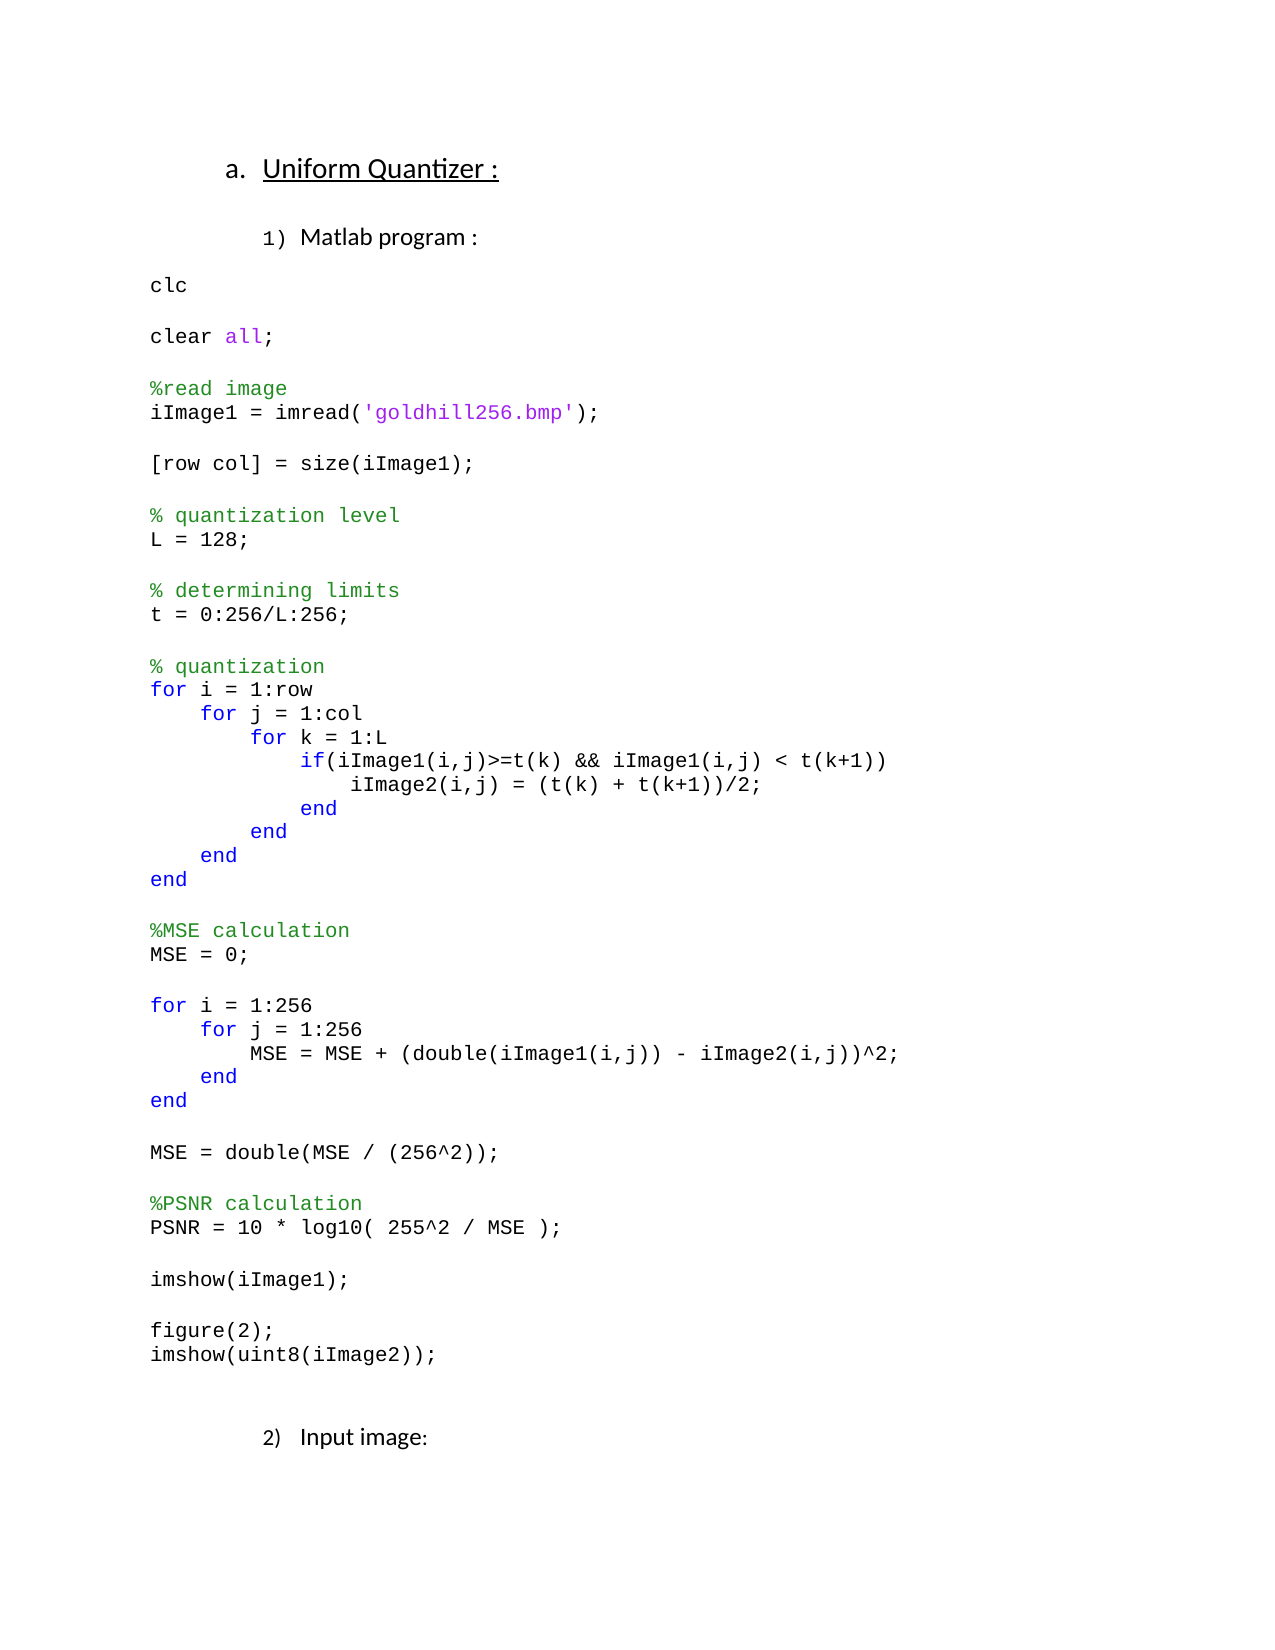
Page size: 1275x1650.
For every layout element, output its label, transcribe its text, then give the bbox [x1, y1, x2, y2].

text end [150, 821, 1125, 845]
text % quantization level [150, 505, 1125, 529]
text clear all; [150, 326, 1125, 350]
text %MSE calculation [150, 920, 1125, 944]
list Uniform Quantizer : [225, 150, 1125, 186]
text %PSNR calculation [150, 1193, 1125, 1217]
text end [150, 868, 1125, 892]
text MSE = 0; [150, 944, 1125, 967]
text t = 0:256/L:256; [150, 604, 1125, 628]
text end [150, 1066, 1125, 1090]
text imshow(iImage1); [150, 1269, 1125, 1292]
text for k = 1:L [150, 727, 1125, 750]
text figure(2); [150, 1320, 1125, 1344]
text for j = 1:col [150, 703, 1125, 727]
text for i = 1:row [150, 679, 1125, 703]
text MSE = MSE + (double(iImage1(i,j)) - iImage2(i,j))^2; [150, 1043, 1125, 1066]
text end [150, 1090, 1125, 1114]
text MSE = double(MSE / (256^2)); [150, 1142, 1125, 1165]
text imshow(uint8(iImage2)); [150, 1344, 1125, 1368]
list Input image: [262, 1421, 1125, 1451]
list Matlab program : [262, 221, 1125, 251]
text iImage1 = imread('goldhill256.bmp'); [150, 402, 1125, 425]
text %read image [150, 378, 1125, 402]
text iImage2(i,j) = (t(k) + t(k+1))/2; [150, 774, 1125, 798]
text for i = 1:256 [150, 996, 1125, 1019]
text PSNR = 10 * log10( 255^2 / MSE ); [150, 1217, 1125, 1241]
text clc [150, 275, 1125, 298]
text % determining limits [150, 580, 1125, 604]
text L = 128; [150, 529, 1125, 552]
text end [150, 845, 1125, 868]
text end [150, 798, 1125, 821]
text if(iImage1(i,j)>=t(k) && iImage1(i,j) < t(k+1)) [150, 750, 1125, 774]
text % quantization [150, 656, 1125, 679]
text for j = 1:256 [150, 1019, 1125, 1043]
text [row col] = size(iImage1); [150, 453, 1125, 477]
